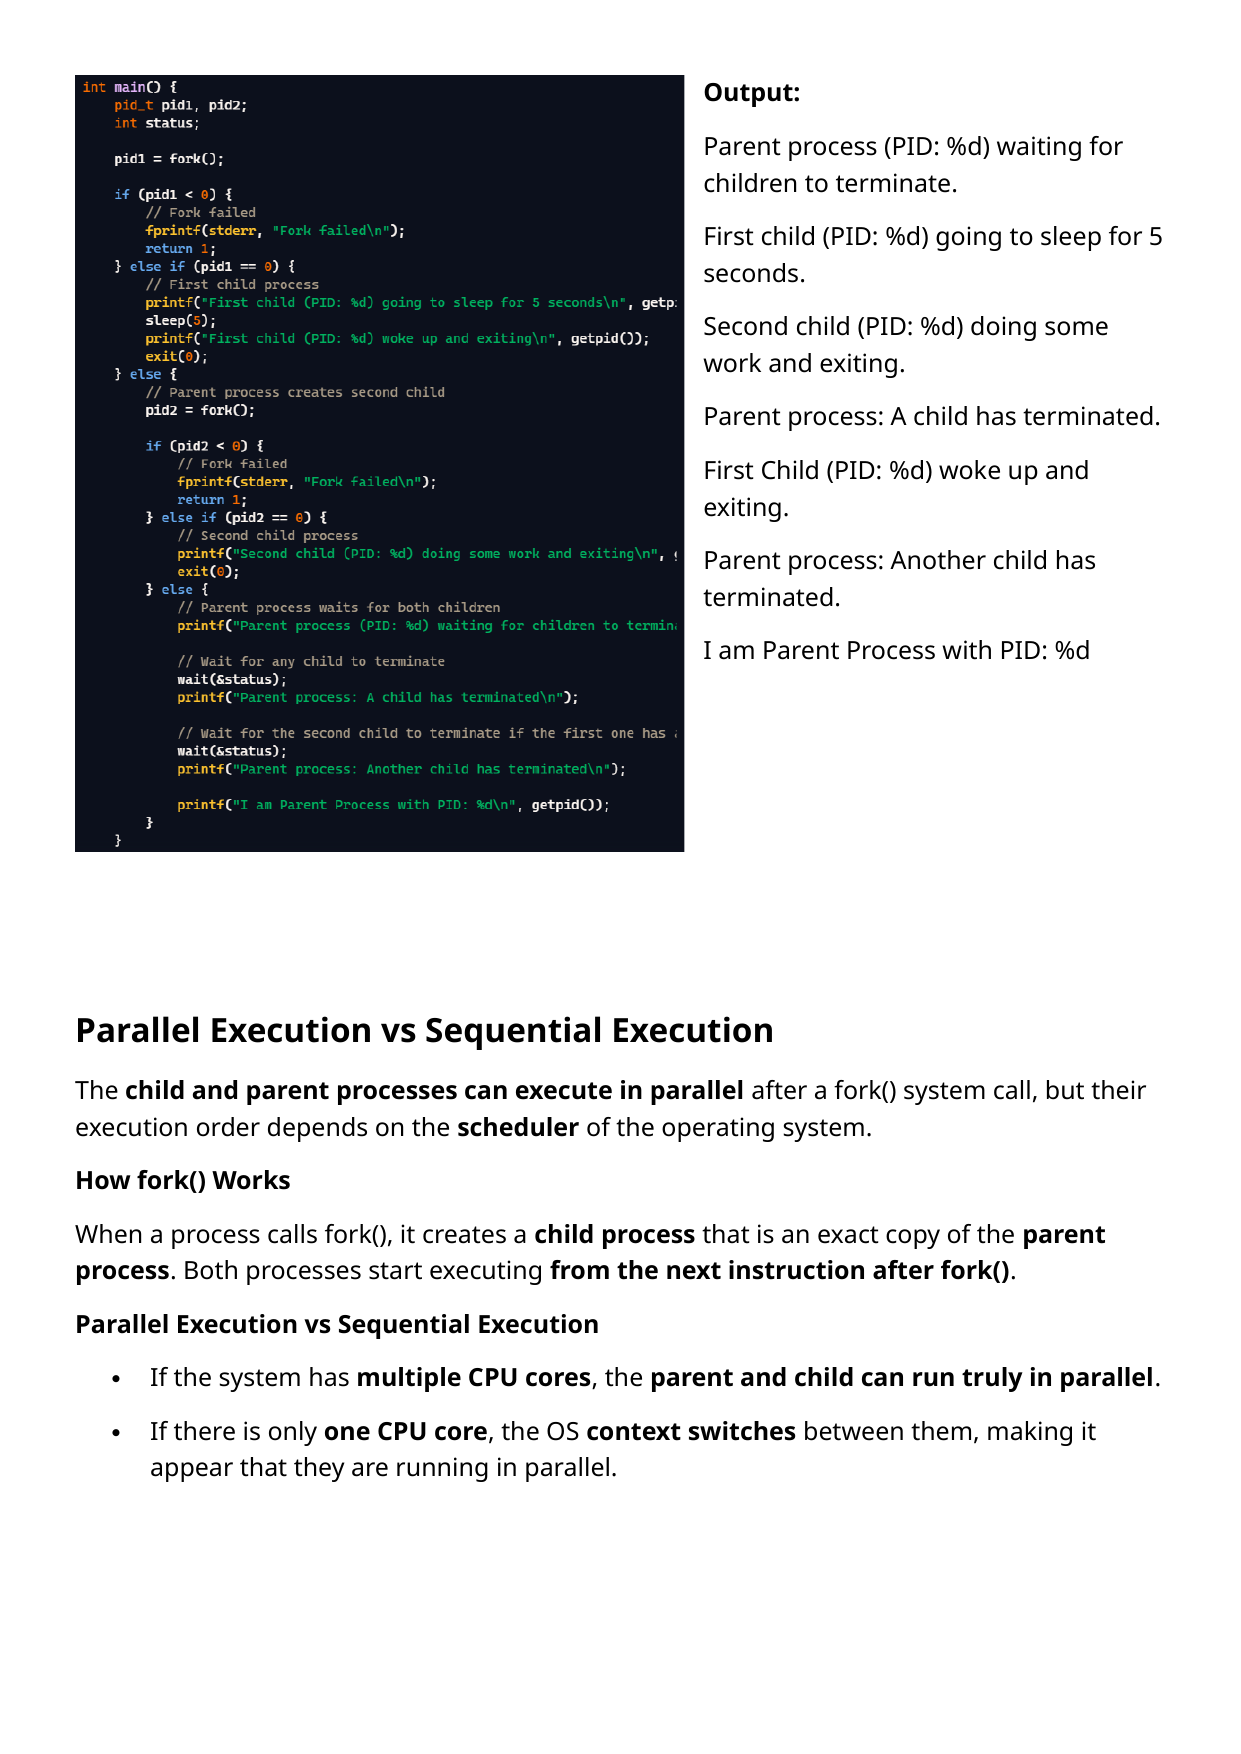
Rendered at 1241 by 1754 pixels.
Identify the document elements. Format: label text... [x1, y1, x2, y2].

picture [75, 75, 685, 852]
text Parent process: Another child has terminated. [685, 543, 1165, 613]
list If the system has multiple CPU cores, the parent and child can run truly in parallel. [112, 1360, 1165, 1394]
text Parent process: A child has terminated. [685, 399, 1165, 433]
text Parallel Execution vs Sequential Execution [75, 1007, 1165, 1052]
text First child (PID: %d) going to sleep for 5 seconds. [685, 219, 1165, 289]
text How fork() Works [75, 1163, 1165, 1197]
text The child and parent processes can execute in parallel after a fork() system call, but their execution order depends on the scheduler of the operating system. [75, 1073, 1165, 1143]
text Second child (PID: %d) doing some work and exiting. [685, 309, 1165, 380]
text Parent process (PID: %d) waiting for children to terminate. [685, 128, 1165, 199]
text I am Parent Process with PID: %d [685, 633, 1165, 667]
text When a process calls fork(), it creates a child process that is an exact copy of the parent process. Both processes start executing from the next instruction after fork(). [75, 1216, 1165, 1287]
text Output: [685, 75, 1165, 109]
text First Child (PID: %d) woke up and exiting. [685, 452, 1165, 523]
list If there is only one CPU core, the OS context switches between them, making it appear that they are running in parallel. [112, 1413, 1165, 1484]
text Parallel Execution vs Sequential Execution [75, 1306, 1165, 1341]
